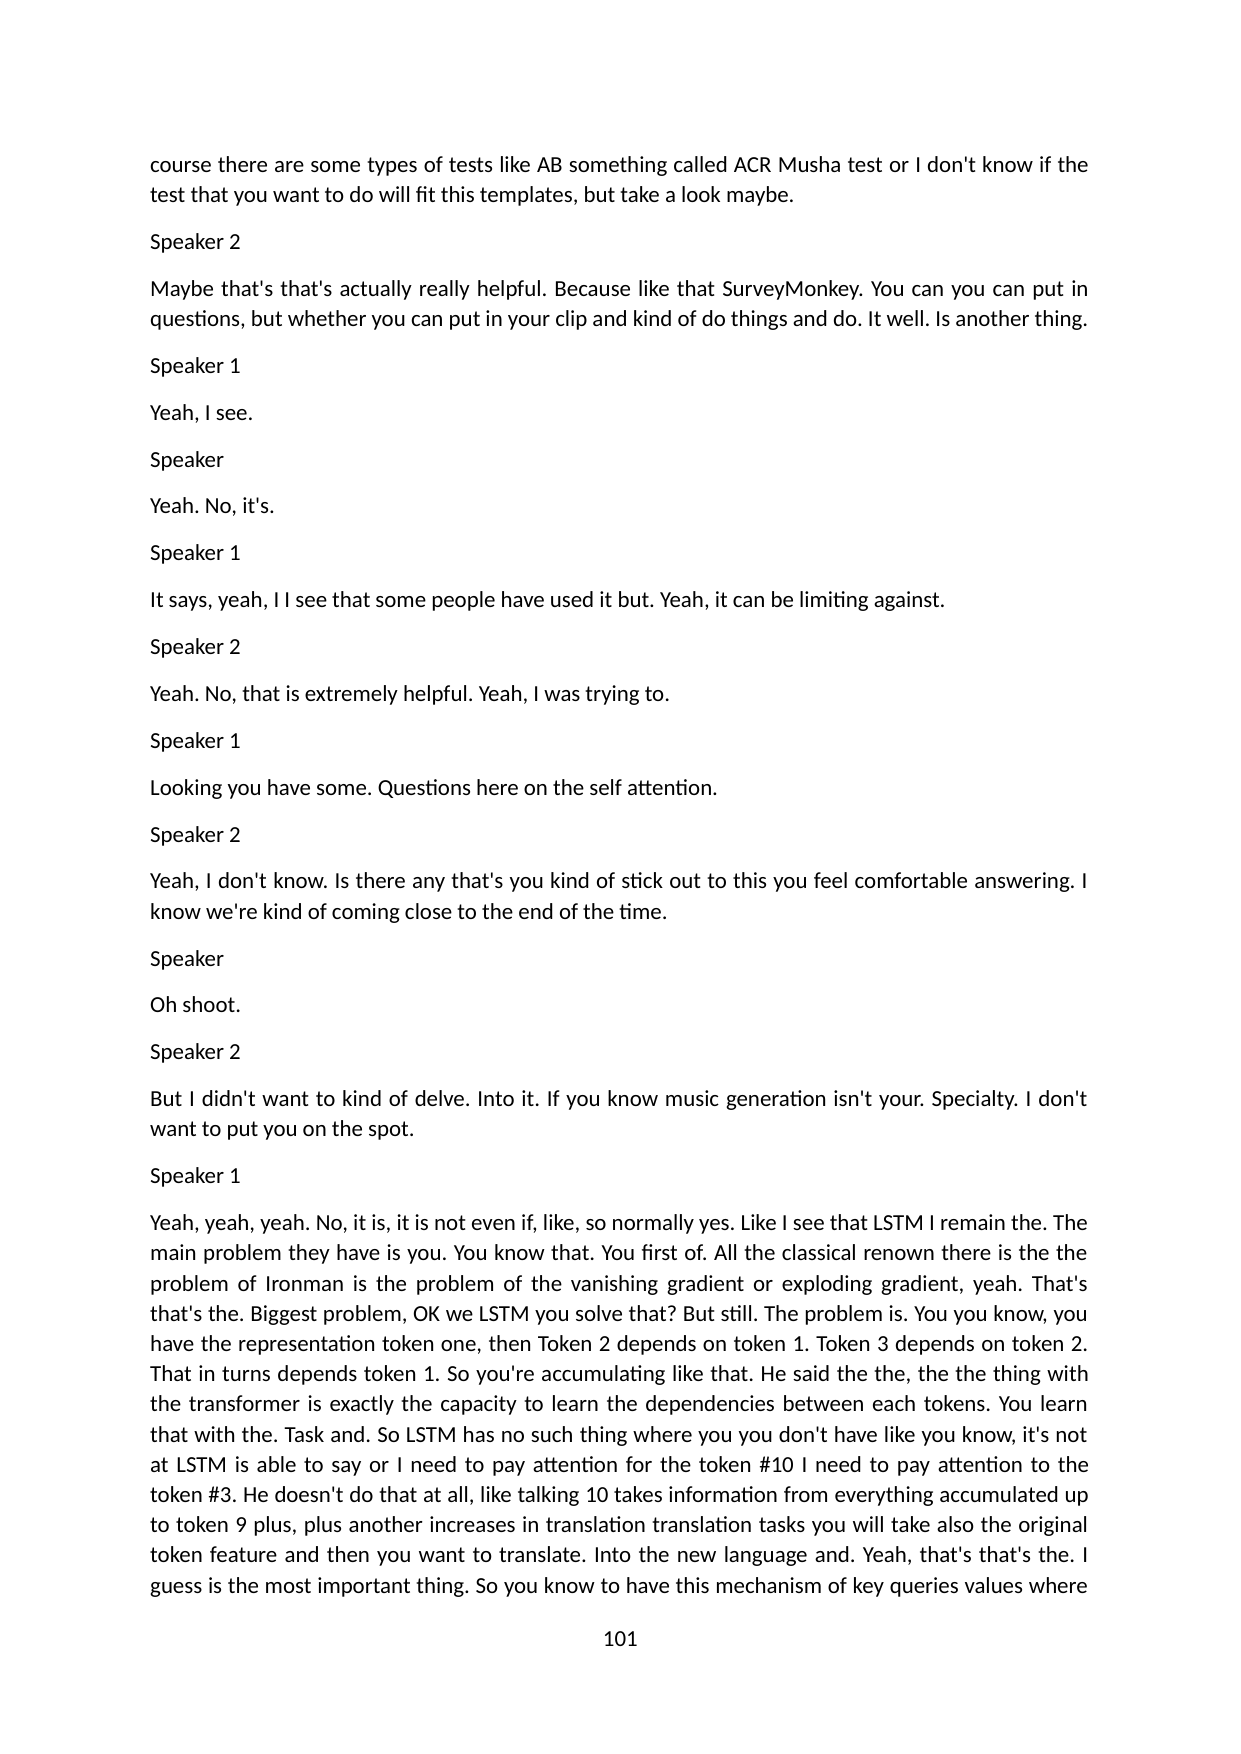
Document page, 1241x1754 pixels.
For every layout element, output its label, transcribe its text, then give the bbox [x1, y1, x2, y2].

text Speaker 1 [150, 351, 1090, 379]
text Speaker 2 [150, 1037, 1090, 1066]
text Speaker 1 [150, 726, 1090, 754]
text Yeah. No, it's. [150, 492, 1090, 520]
text Speaker 2 [150, 227, 1090, 255]
text Yeah, I don't know. Is there any that's you kind of stick out to this you feel comfortable answering. I know we're kind of coming close to the end of the time. [150, 867, 1090, 925]
text Yeah. No, that is extremely helpful. Yeah, I was trying to. [150, 679, 1090, 707]
text Speaker 1 [150, 1161, 1090, 1189]
text Looking you have some. Questions here on the self attention. [150, 773, 1090, 801]
text Yeah, I see. [150, 398, 1090, 426]
text But I didn't want to kind of delve. Into it. If you know music generation isn't your. Specialty. I don't want to put you on the spot. [150, 1084, 1090, 1143]
text Oh shoot. [150, 991, 1090, 1019]
text Speaker [150, 445, 1090, 473]
text Speaker 2 [150, 820, 1090, 848]
text It says, yeah, I I see that some people have used it but. Yeah, it can be limiting against. [150, 585, 1090, 613]
text Speaker 2 [150, 632, 1090, 660]
text Speaker [150, 944, 1090, 972]
text Speaker 1 [150, 538, 1090, 567]
text Maybe that's that's actually really helpful. Because like that SurveyMonkey. You can you can put in questions, but whether you can put in your clip and kind of do things and do. It well. Is another thing. [150, 274, 1090, 332]
